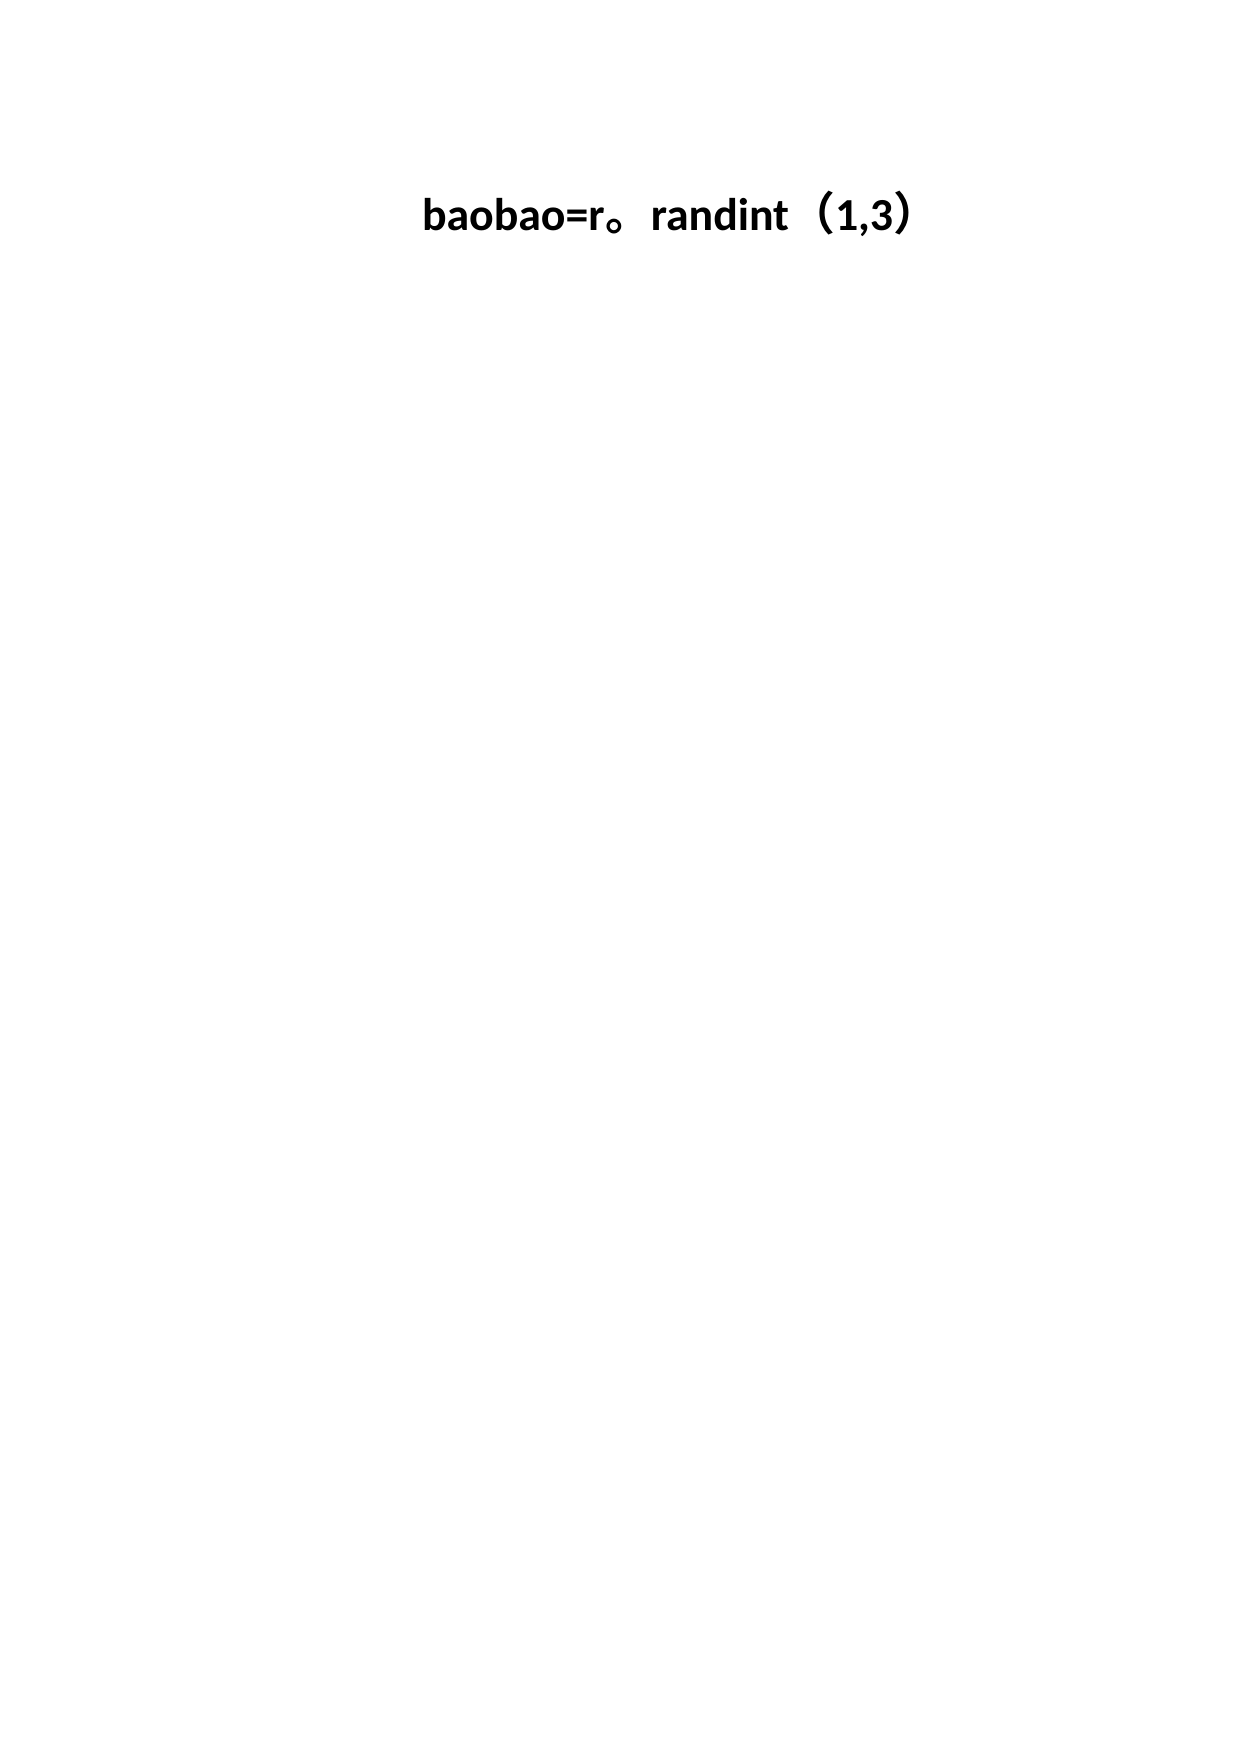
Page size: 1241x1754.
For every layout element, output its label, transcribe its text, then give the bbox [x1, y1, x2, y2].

subtitle baobao=r。randint（1,3） [422, 162, 1053, 259]
